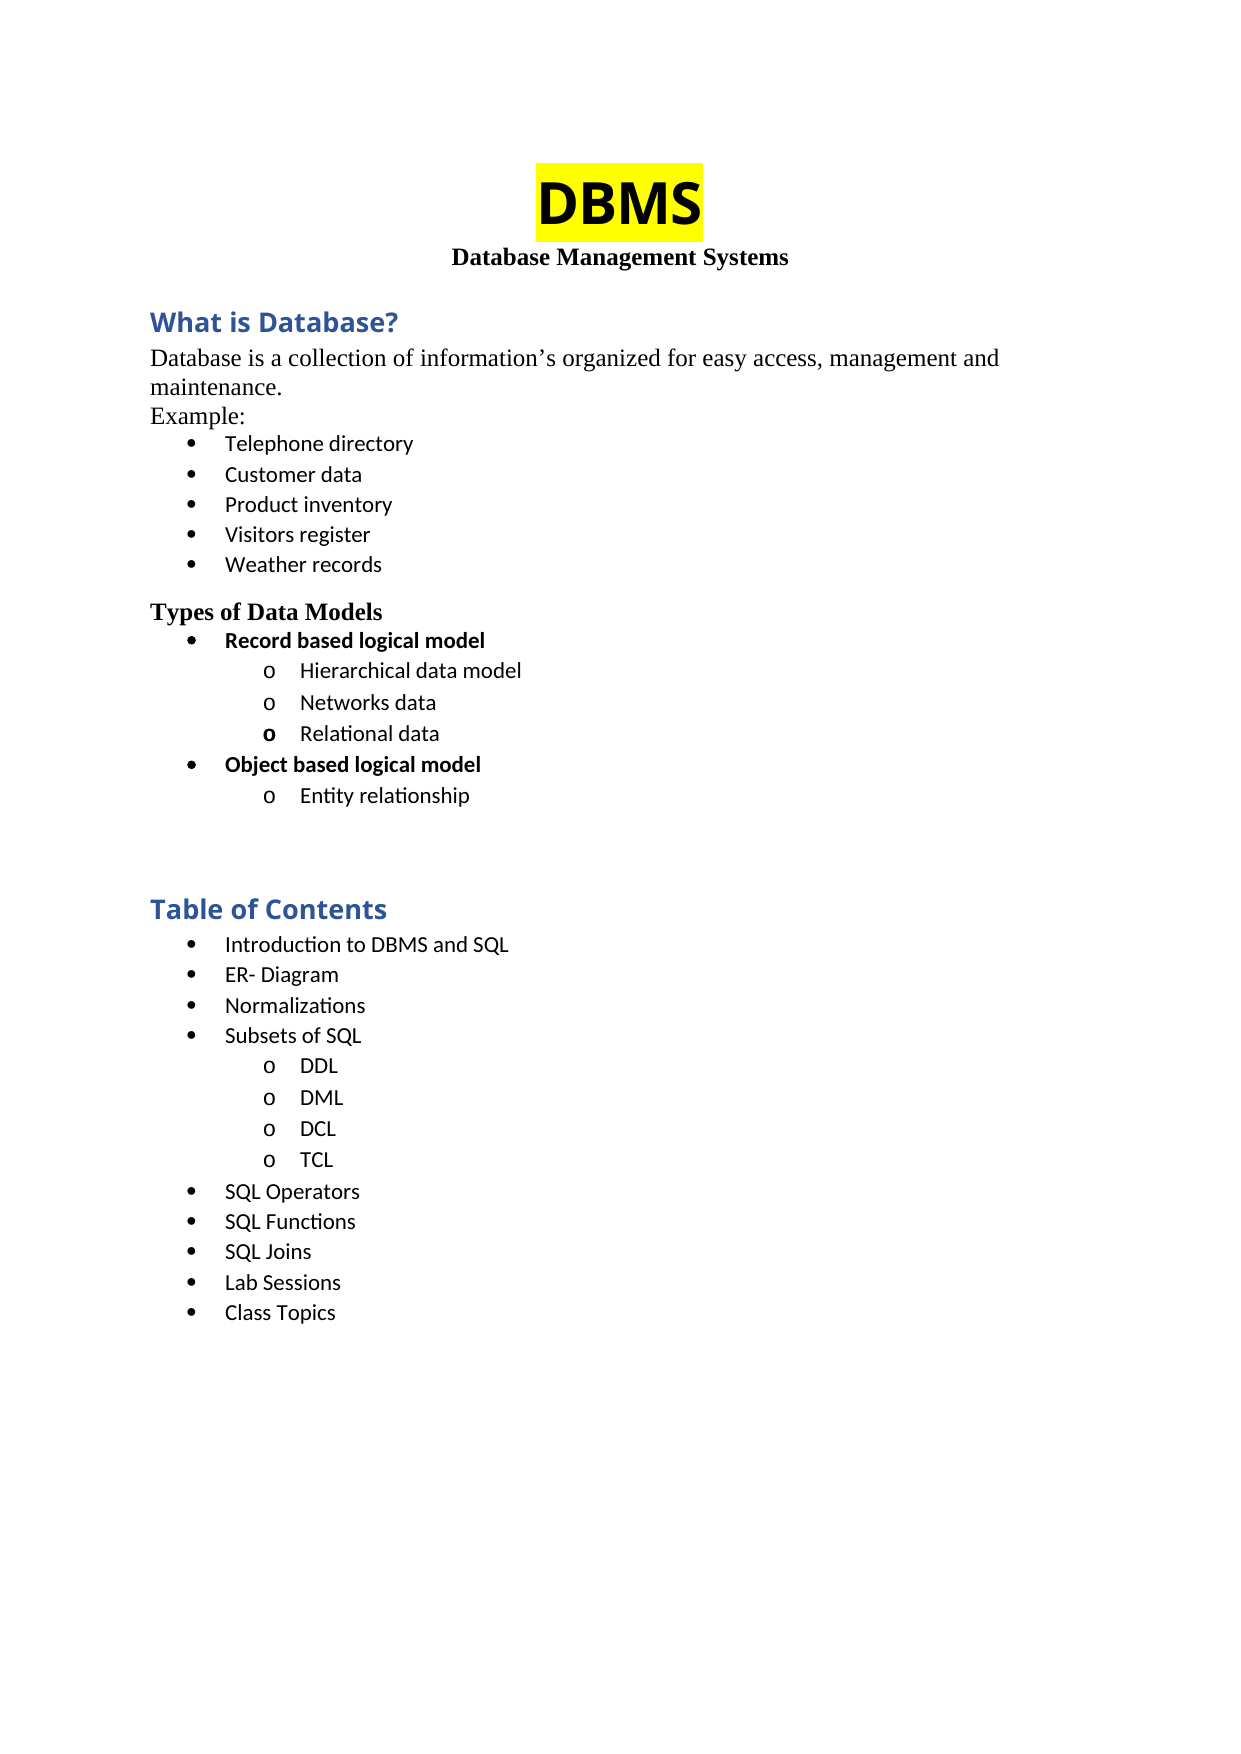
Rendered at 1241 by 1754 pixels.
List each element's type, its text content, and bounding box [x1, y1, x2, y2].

list Record based logical model [187, 626, 1090, 654]
list Visitors register [187, 520, 1090, 548]
subtitle Table of Contents [150, 891, 1090, 927]
title DBMS [150, 162, 1090, 242]
list DCL [262, 1114, 1090, 1143]
text Database is a collection of information’s organized for easy access, management and maintenance. [150, 343, 1090, 401]
list Networks data [262, 688, 1090, 717]
list DML [262, 1083, 1090, 1112]
subtitle What is Database? [150, 303, 1090, 340]
list Subsets of SQL [187, 1021, 1090, 1049]
list Customer data [187, 460, 1090, 488]
list Relational data [262, 719, 1090, 748]
list Class Topics [187, 1298, 1090, 1326]
list Telephone directory [187, 429, 1090, 458]
list TCL [262, 1146, 1090, 1175]
list SQL Joins [187, 1237, 1090, 1266]
list Object based logical model [187, 751, 1090, 779]
list Introduction to DBMS and SQL [187, 930, 1090, 958]
list ER- Diagram [187, 961, 1090, 989]
list Product inventory [187, 490, 1090, 518]
list DDL [262, 1051, 1090, 1080]
list SQL Operators [187, 1177, 1090, 1205]
text Types of Data Models [150, 597, 1090, 626]
list SQL Functions [187, 1207, 1090, 1235]
list Entity relationship [262, 781, 1090, 810]
text Database Management Systems [150, 242, 1090, 271]
list Weather records [187, 550, 1090, 578]
text Example: [150, 401, 1090, 429]
list Lab Sessions [187, 1268, 1090, 1296]
list Hierarchical data model [262, 656, 1090, 685]
list Normalizations [187, 991, 1090, 1019]
